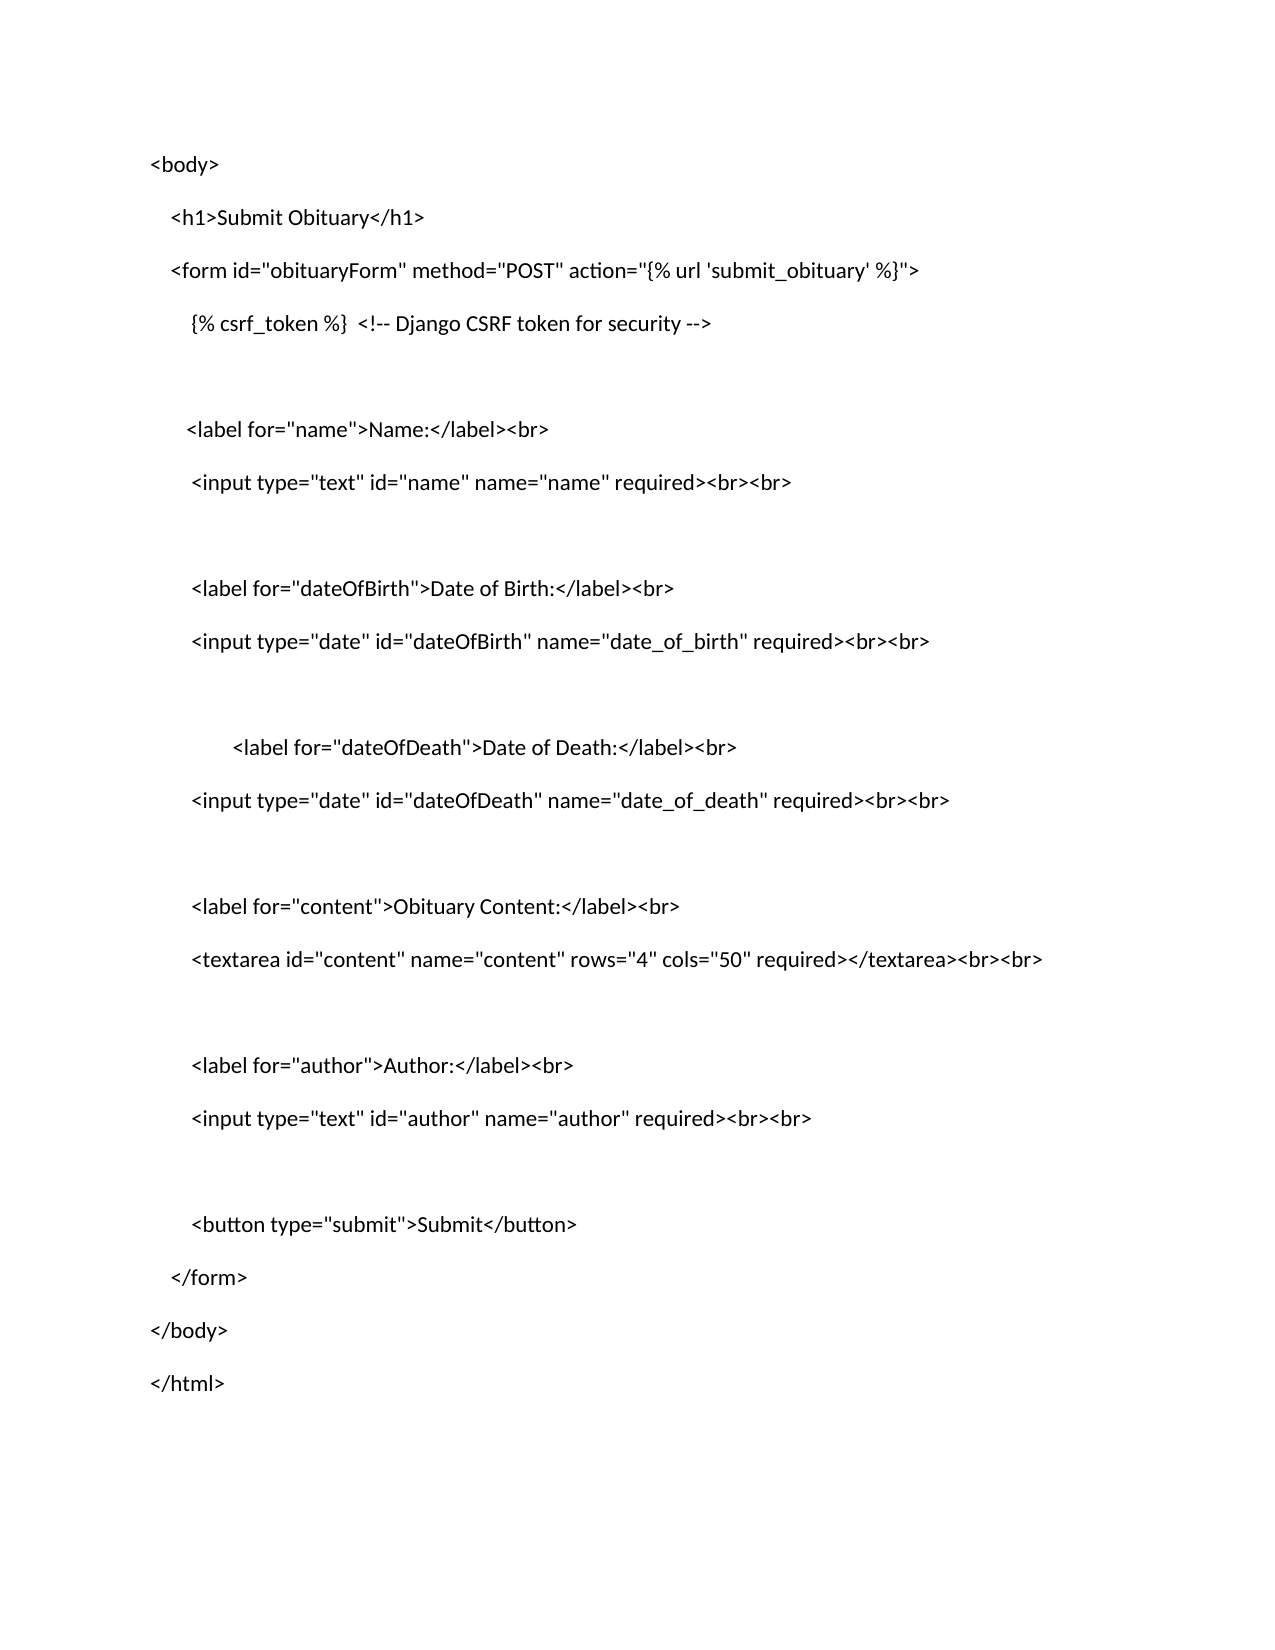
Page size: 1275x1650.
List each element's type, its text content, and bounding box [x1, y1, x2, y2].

text <input type="text" id="author" name="author" required><br><br> [150, 1104, 1125, 1132]
text <label for="content">Obituary Content:</label><br> [150, 892, 1125, 920]
text <input type="date" id="dateOfDeath" name="date_of_death" required><br><br> [150, 786, 1125, 814]
text <label for="author">Author:</label><br> [150, 1051, 1125, 1079]
text <h1>Submit Obituary</h1> [150, 203, 1125, 231]
text <input type="text" id="name" name="name" required><br><br> [150, 468, 1125, 496]
text <body> [150, 150, 1125, 178]
text <label for="dateOfBirth">Date of Birth:</label><br> [150, 574, 1125, 602]
text </body> [150, 1316, 1125, 1344]
text <label for="dateOfDeath">Date of Death:</label><br> [150, 733, 1125, 761]
text <input type="date" id="dateOfBirth" name="date_of_birth" required><br><br> [150, 627, 1125, 655]
text <form id="obituaryForm" method="POST" action="{% url 'submit_obituary' %}"> [150, 256, 1125, 284]
text </html> [150, 1369, 1125, 1397]
text {% csrf_token %} <!-- Django CSRF token for security --> [150, 309, 1125, 337]
text <textarea id="content" name="content" rows="4" cols="50" required></textarea><br><br> [150, 945, 1125, 973]
text </form> [150, 1263, 1125, 1291]
text <label for="name">Name:</label><br> [150, 415, 1125, 443]
text <button type="submit">Submit</button> [150, 1210, 1125, 1238]
